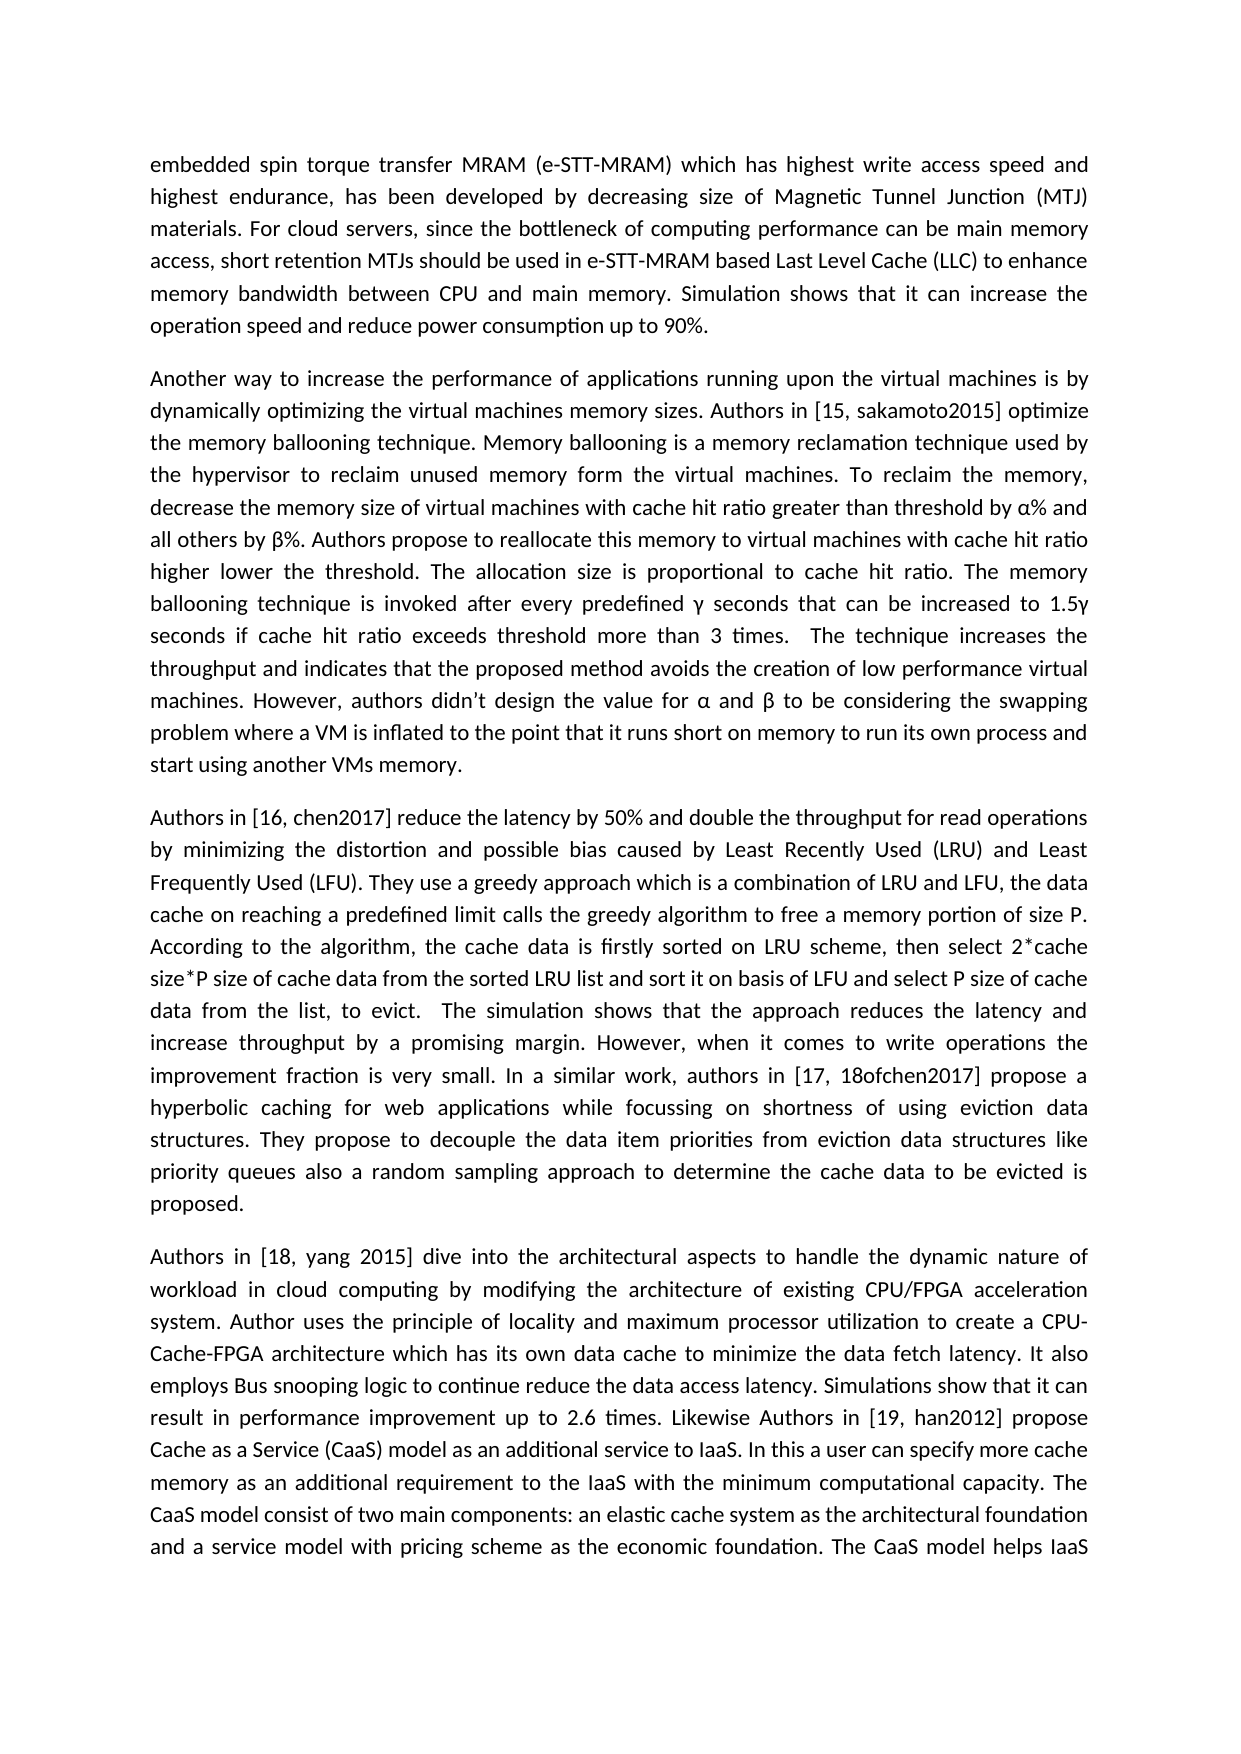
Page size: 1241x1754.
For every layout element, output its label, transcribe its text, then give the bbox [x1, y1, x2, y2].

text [150, 1242, 1090, 1560]
text Another way to increase the performance of applications running upon the virtual machines is by dynamically optimizing the virtual machines memory sizes. Authors in [15, sakamoto2015] optimize the memory ballooning technique. Memory ballooning is a memory reclamation technique used by the hypervisor to reclaim unused memory form the virtual machines. To reclaim the memory, decrease the memory size of virtual machines with cache hit ratio greater than threshold by α% and all others by β%. Authors propose to reallocate this memory to virtual machines with cache hit ratio higher lower the threshold. The allocation size is proportional to cache hit ratio. The memory ballooning technique is invoked after every predefined γ seconds that can be increased to 1.5γ seconds if cache hit ratio exceeds threshold more than 3 times. The technique increases the throughput and indicates that the proposed method avoids the creation of low performance virtual machines. However, authors didn’t design the value for α and β to be considering the swapping problem where a VM is inflated to the point that it runs short on memory to run its own process and start using another VMs memory. [150, 364, 1090, 778]
text Authors in [16, chen2017] reduce the latency by 50% and double the throughput for read operations by minimizing the distortion and possible bias caused by Least Recently Used (LRU) and Least Frequently Used (LFU). They use a greedy approach which is a combination of LRU and LFU, the data cache on reaching a predefined limit calls the greedy algorithm to free a memory portion of size P. According to the algorithm, the cache data is firstly sorted on LRU scheme, then select 2*cache size*P size of cache data from the sorted LRU list and sort it on basis of LFU and select P size of cache data from the list, to evict. The simulation shows that the approach reduces the latency and increase throughput by a promising margin. However, when it comes to write operations the improvement fraction is very small. In a similar work, authors in [17, 18ofchen2017] propose a hyperbolic caching for web applications while focussing on shortness of using eviction data structures. They propose to decouple the data item priorities from eviction data structures like priority queues also a random sampling approach to determine the cache data to be evicted is proposed. [150, 803, 1090, 1217]
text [150, 150, 1090, 339]
